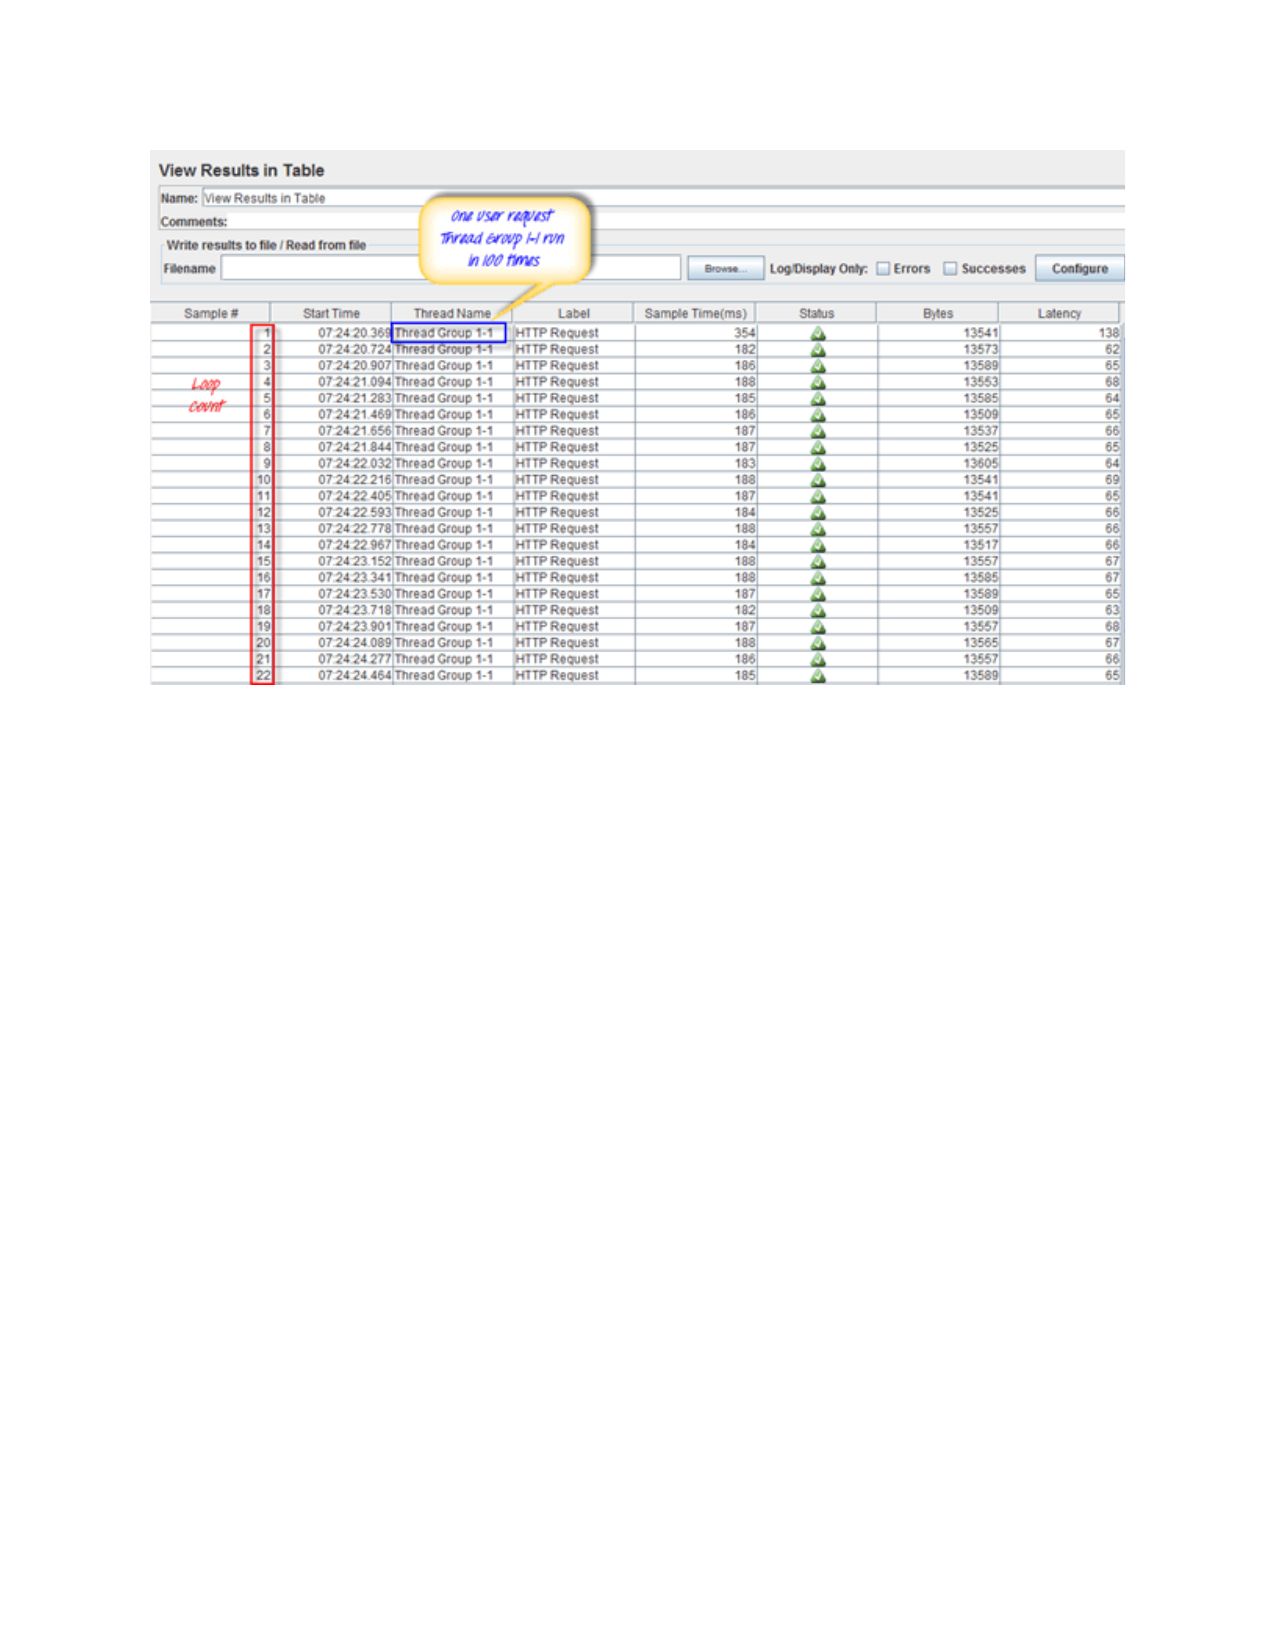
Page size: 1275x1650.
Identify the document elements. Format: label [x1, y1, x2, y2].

picture [150, 150, 1125, 685]
